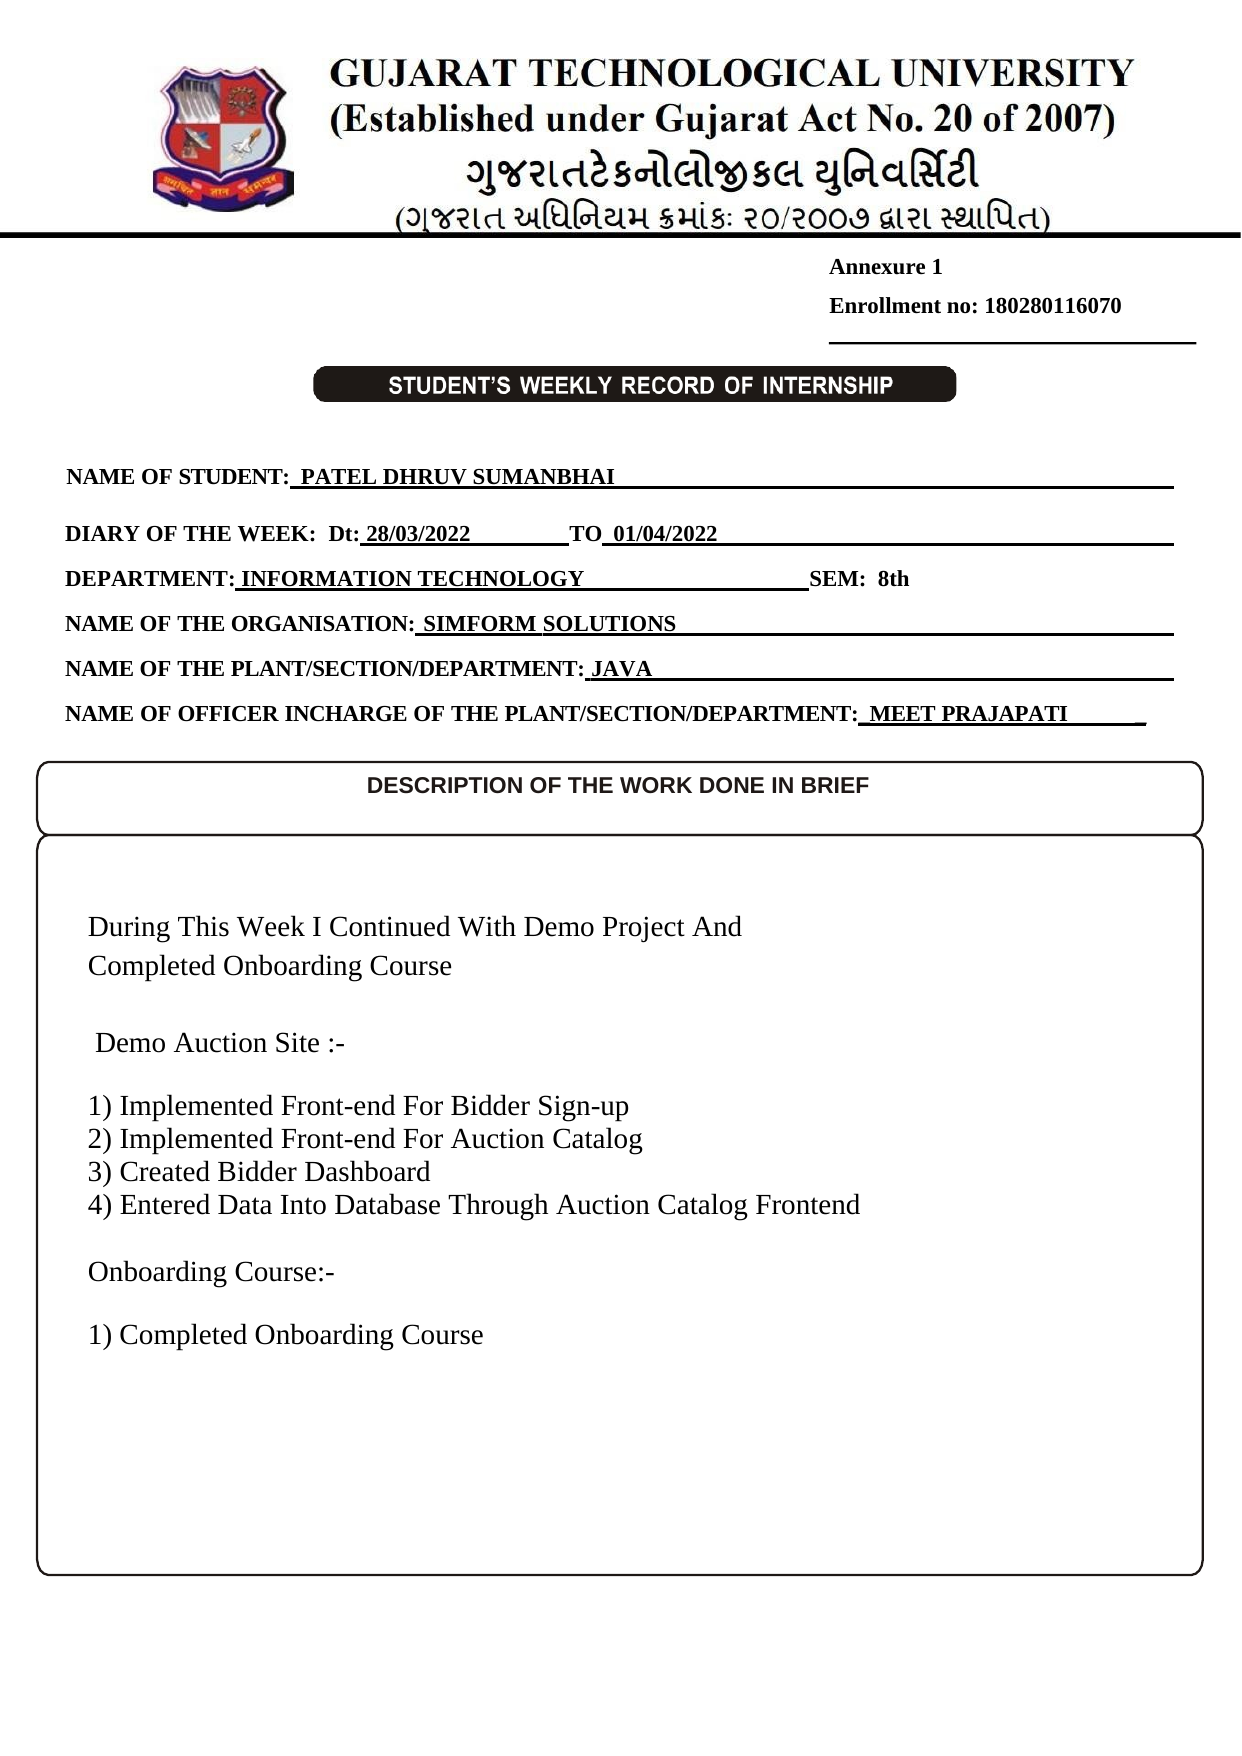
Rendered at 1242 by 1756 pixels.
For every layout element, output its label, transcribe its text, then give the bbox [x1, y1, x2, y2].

picture [313, 366, 957, 402]
text NAME OF STUDENT: PATEL DHRUV SUMANBHAI [66, 463, 1187, 489]
text Enrollment no: 180280116070 [829, 292, 1187, 318]
picture [0, 58, 1241, 238]
list NAME OF THE ORGANISATION: SIMFORM SOLUTIONS NAME OF THE PLANT/SECTION/DEPARTMENT: JAVA NAME OF OFFICER INCHARGE OF THE PLANT/SECTION/DEPARTMENT:_MEET PRAJAPATI _ [65, 610, 1175, 727]
text Annexure 1 [829, 253, 1187, 279]
text DIARY OF THE WEEK: Dt: 28/03/2022 TO 01/04/2022 DEPARTMENT: INFORMATION TECHNOLOGY SEM: 8th [65, 520, 1175, 592]
